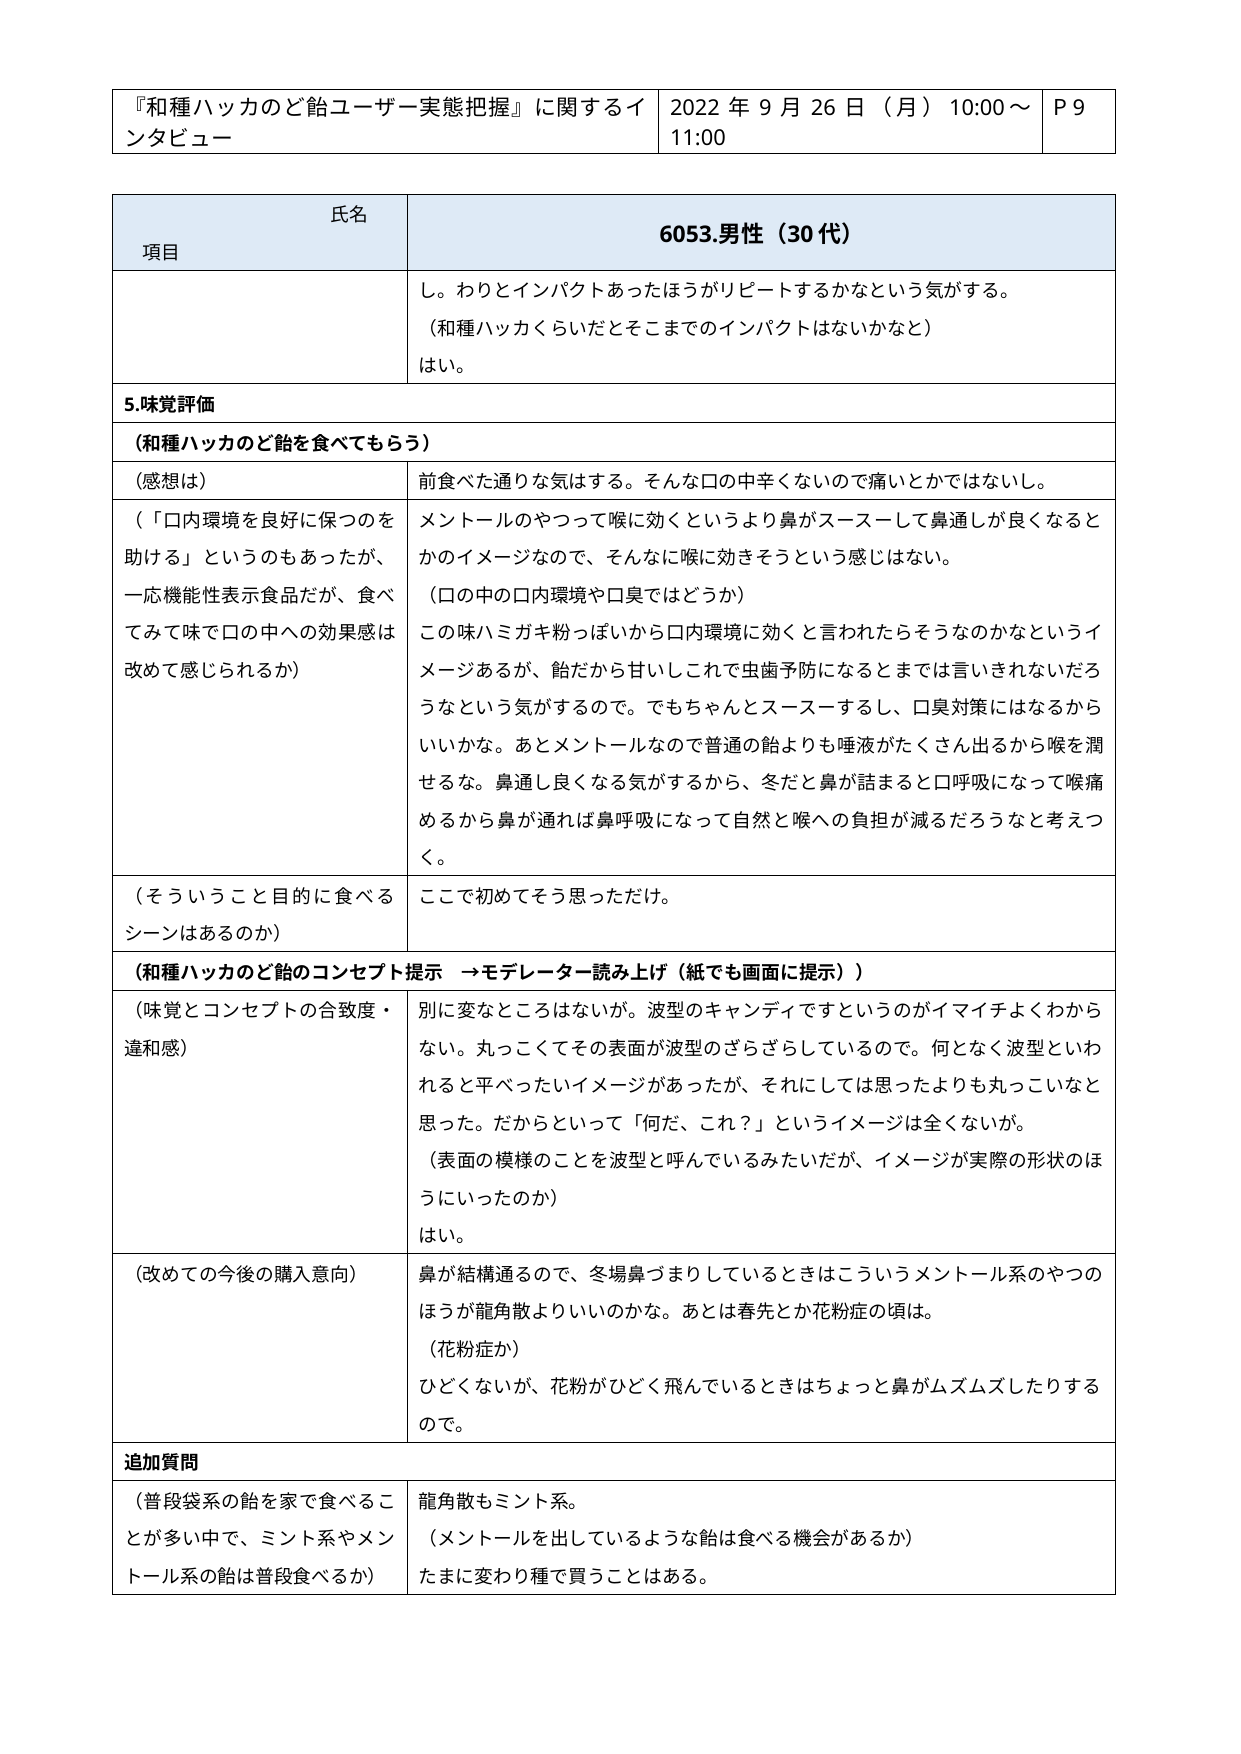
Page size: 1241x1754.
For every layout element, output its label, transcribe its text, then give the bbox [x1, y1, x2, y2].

table_cell （改めての今後の購入意向） [113, 1254, 407, 1442]
table_cell 追加質問 [113, 1443, 1115, 1480]
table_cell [408, 271, 1115, 383]
table_cell （味覚とコンセプトの合致度・違和感） [113, 991, 407, 1253]
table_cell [408, 1481, 1115, 1594]
table_header 6053.男性（30代） [408, 195, 1115, 270]
table_cell 別に変なところはないが。波型のキャンディですというのがイマイチよくわからない。丸っこくてその表面が波型のざらざらしているので。何となく波型といわれると平べったいイメージがあったが、それにしては思ったよりも丸っこいなと思った。だからといって「何だ、これ？」というイメージは全くないが。 （表面の模様のことを波型と呼んでいるみたいだが、イメージが実際の形状のほうにいったのか） はい。 [408, 991, 1115, 1253]
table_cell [113, 271, 407, 383]
table_cell （そういうこと目的に食べるシーンはあるのか） [113, 876, 407, 951]
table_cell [113, 1481, 407, 1594]
table_cell （感想は） [113, 462, 407, 499]
table_cell 鼻が結構通るので、冬場鼻づまりしているときはこういうメントール系のやつのほうが龍角散よりいいのかな。あとは春先とか花粉症の頃は。 （花粉症か） ひどくないが、花粉がひどく飛んでいるときはちょっと鼻がムズムズしたりするので。 [408, 1254, 1115, 1442]
table_cell ここで初めてそう思っただけ。 [408, 876, 1115, 951]
table_cell （和種ハッカのど飴を食べてもらう） [113, 423, 1115, 461]
table_cell （「口内環境を良好に保つのを助ける」というのもあったが、一応機能性表示食品だが、食べてみて味で口の中への効果感は改めて感じられるか） [113, 500, 407, 875]
table_cell （和種ハッカのど飴のコンセプト提示 →モデレーター読み上げ（紙でも画面に提示）） [113, 952, 1115, 990]
table_header 氏名 項目 [113, 195, 407, 270]
table_cell 5.味覚評価 [113, 384, 1115, 422]
table_cell 前食べた通りな気はする。そんな口の中辛くないので痛いとかではないし。 [408, 462, 1115, 499]
table_cell メントールのやつって喉に効くというより鼻がスースーして鼻通しが良くなるとかのイメージなので、そんなに喉に効きそうという感じはない。 （口の中の口内環境や口臭ではどうか） この味ハミガキ粉っぽいから口内環境に効くと言われたらそうなのかなというイメージあるが、飴だから甘いしこれで虫歯予防になるとまでは言いきれないだろうなという気がするので。でもちゃんとスースーするし、口臭対策にはなるからいいかな。あとメントールなので普通の飴よりも唾液がたくさん出るから喉を潤せるな。鼻通し良くなる気がするから、冬だと鼻が詰まると口呼吸になって喉痛めるから鼻が通れば鼻呼吸になって自然と喉への負担が減るだろうなと考えつく。 [408, 500, 1115, 875]
